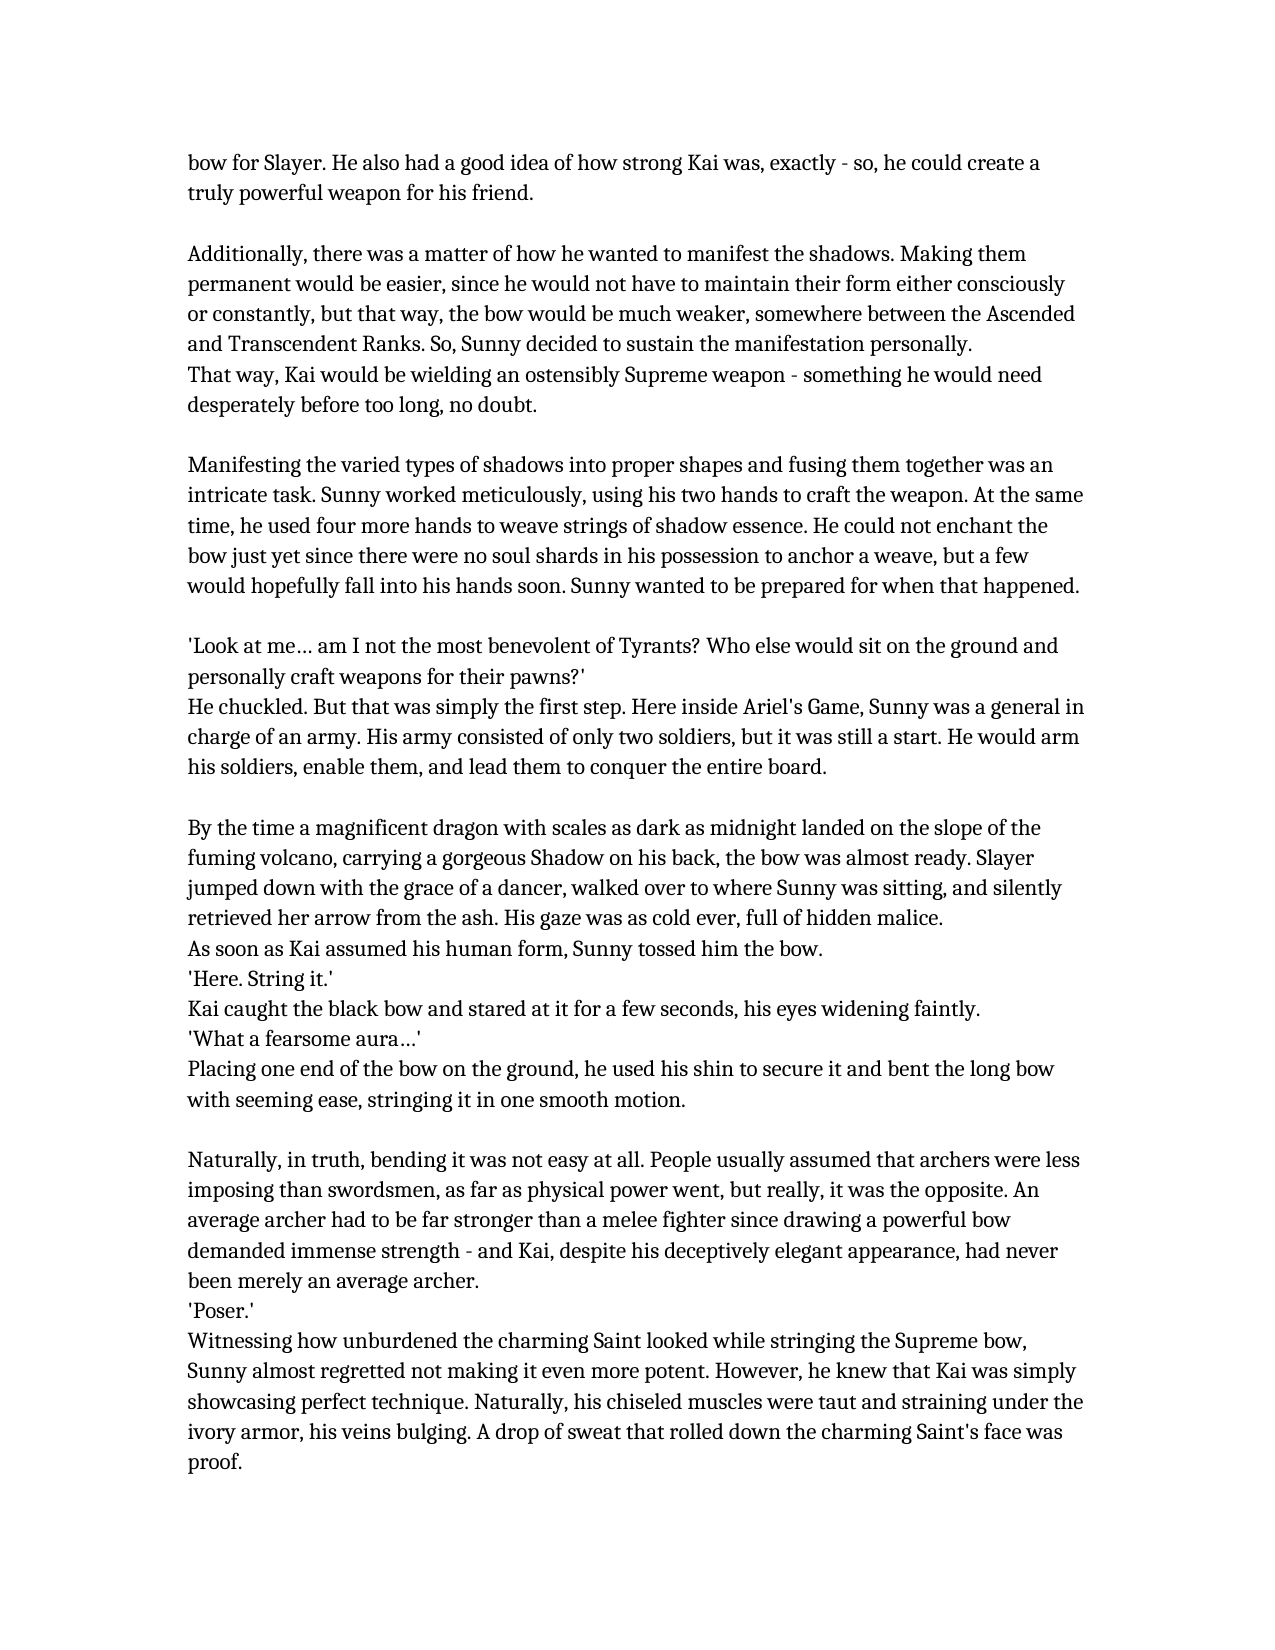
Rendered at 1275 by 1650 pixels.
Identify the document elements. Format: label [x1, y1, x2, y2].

text [187, 150, 1087, 1475]
